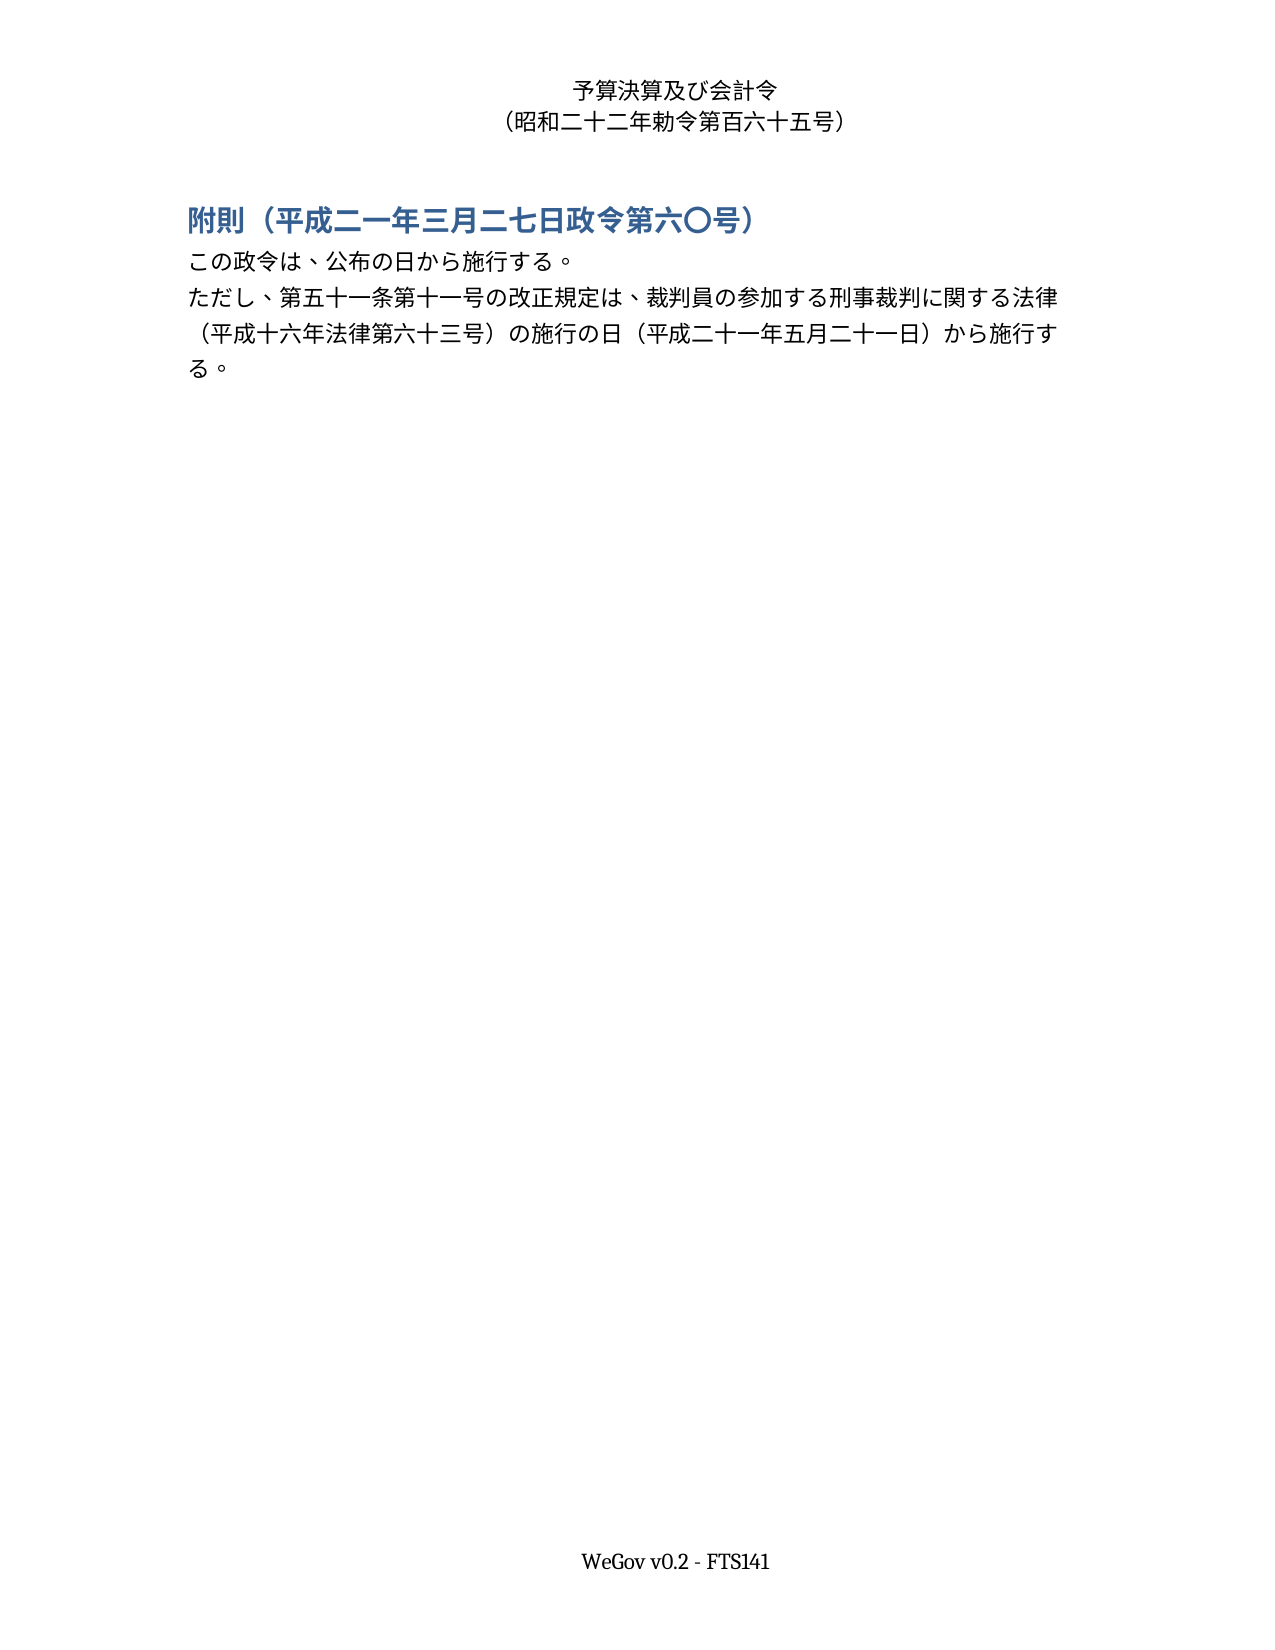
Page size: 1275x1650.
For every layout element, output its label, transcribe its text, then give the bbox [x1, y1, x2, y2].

subtitle 附則（平成二一年三月二七日政令第六〇号） [187, 200, 1087, 240]
text この政令は、公布の日から施行する。 ただし、第五十一条第十一号の改正規定は、裁判員の参加する刑事裁判に関する法律（平成十六年法律第六十三号）の施行の日（平成二十一年五月二十一日）から施行する。 [187, 246, 1087, 385]
